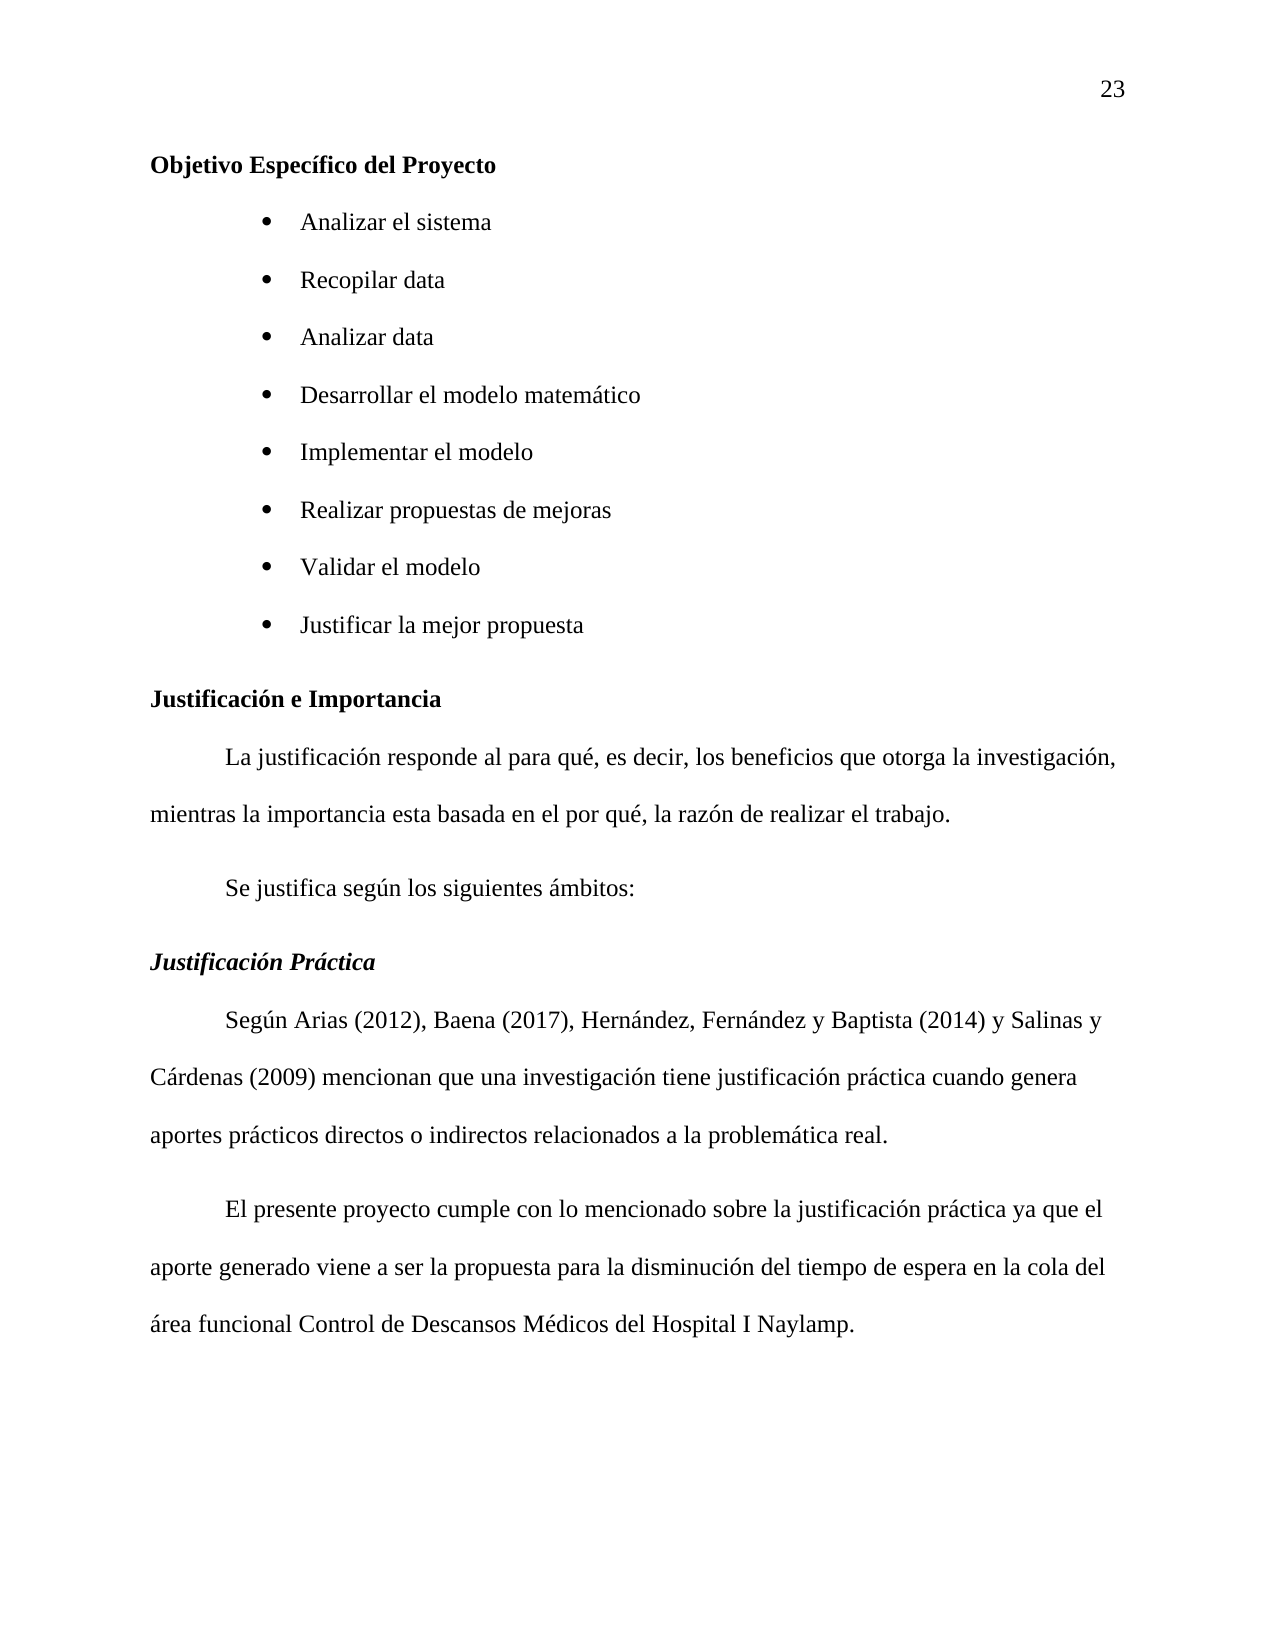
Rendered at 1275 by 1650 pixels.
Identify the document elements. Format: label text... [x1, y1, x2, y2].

subtitle Objetivo Específico del Proyecto [150, 150, 1125, 179]
list Validar el modelo [262, 552, 1125, 581]
list Implementar el modelo [262, 437, 1125, 466]
subtitle Justificación Práctica [150, 947, 1125, 976]
subtitle Justificación e Importancia [150, 684, 1125, 713]
list Analizar el sistema [262, 207, 1125, 236]
text Se justifica según los siguientes ámbitos: [150, 873, 1125, 902]
text Según Arias (2012), Baena (2017), Hernández, Fernández y Baptista (2014) y Salinas y Cárdenas (2009) mencionan que una investigación tiene justificación práctica cuando genera aportes prácticos directos o indirectos relacionados a la problemática real. [150, 1005, 1125, 1149]
list Analizar data [262, 322, 1125, 351]
list Justificar la mejor propuesta [262, 610, 1125, 639]
list Realizar propuestas de mejoras [262, 495, 1125, 524]
list Desarrollar el modelo matemático [262, 380, 1125, 409]
text El presente proyecto cumple con lo mencionado sobre la justificación práctica ya que el aporte generado viene a ser la propuesta para la disminución del tiempo de espera en la cola del área funcional Control de Descansos Médicos del Hospital I Naylamp. [150, 1194, 1125, 1338]
list Recopilar data [262, 265, 1125, 294]
text La justificación responde al para qué, es decir, los beneficios que otorga la investigación, mientras la importancia esta basada en el por qué, la razón de realizar el trabajo. [150, 742, 1125, 828]
